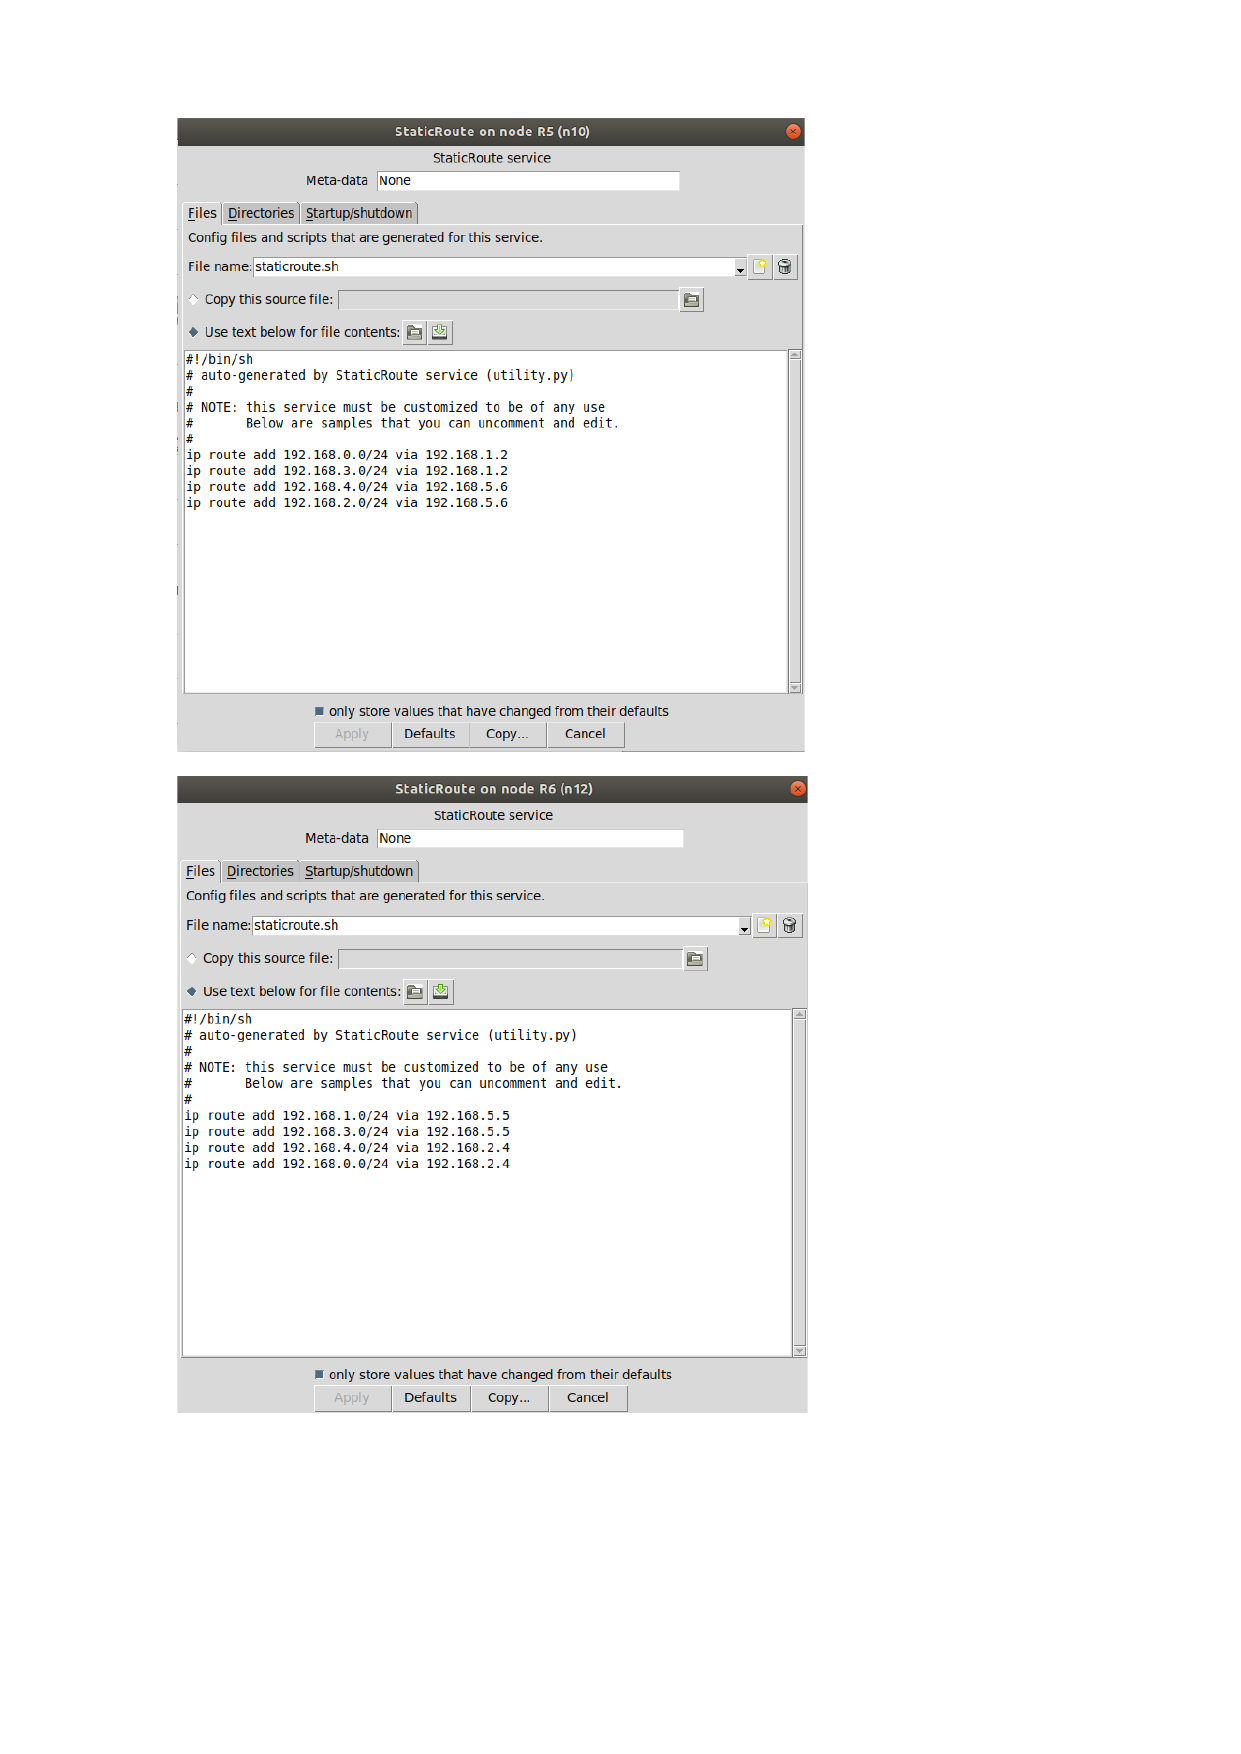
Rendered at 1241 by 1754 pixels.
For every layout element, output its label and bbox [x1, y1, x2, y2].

picture [177, 118, 805, 752]
picture [177, 776, 808, 1413]
